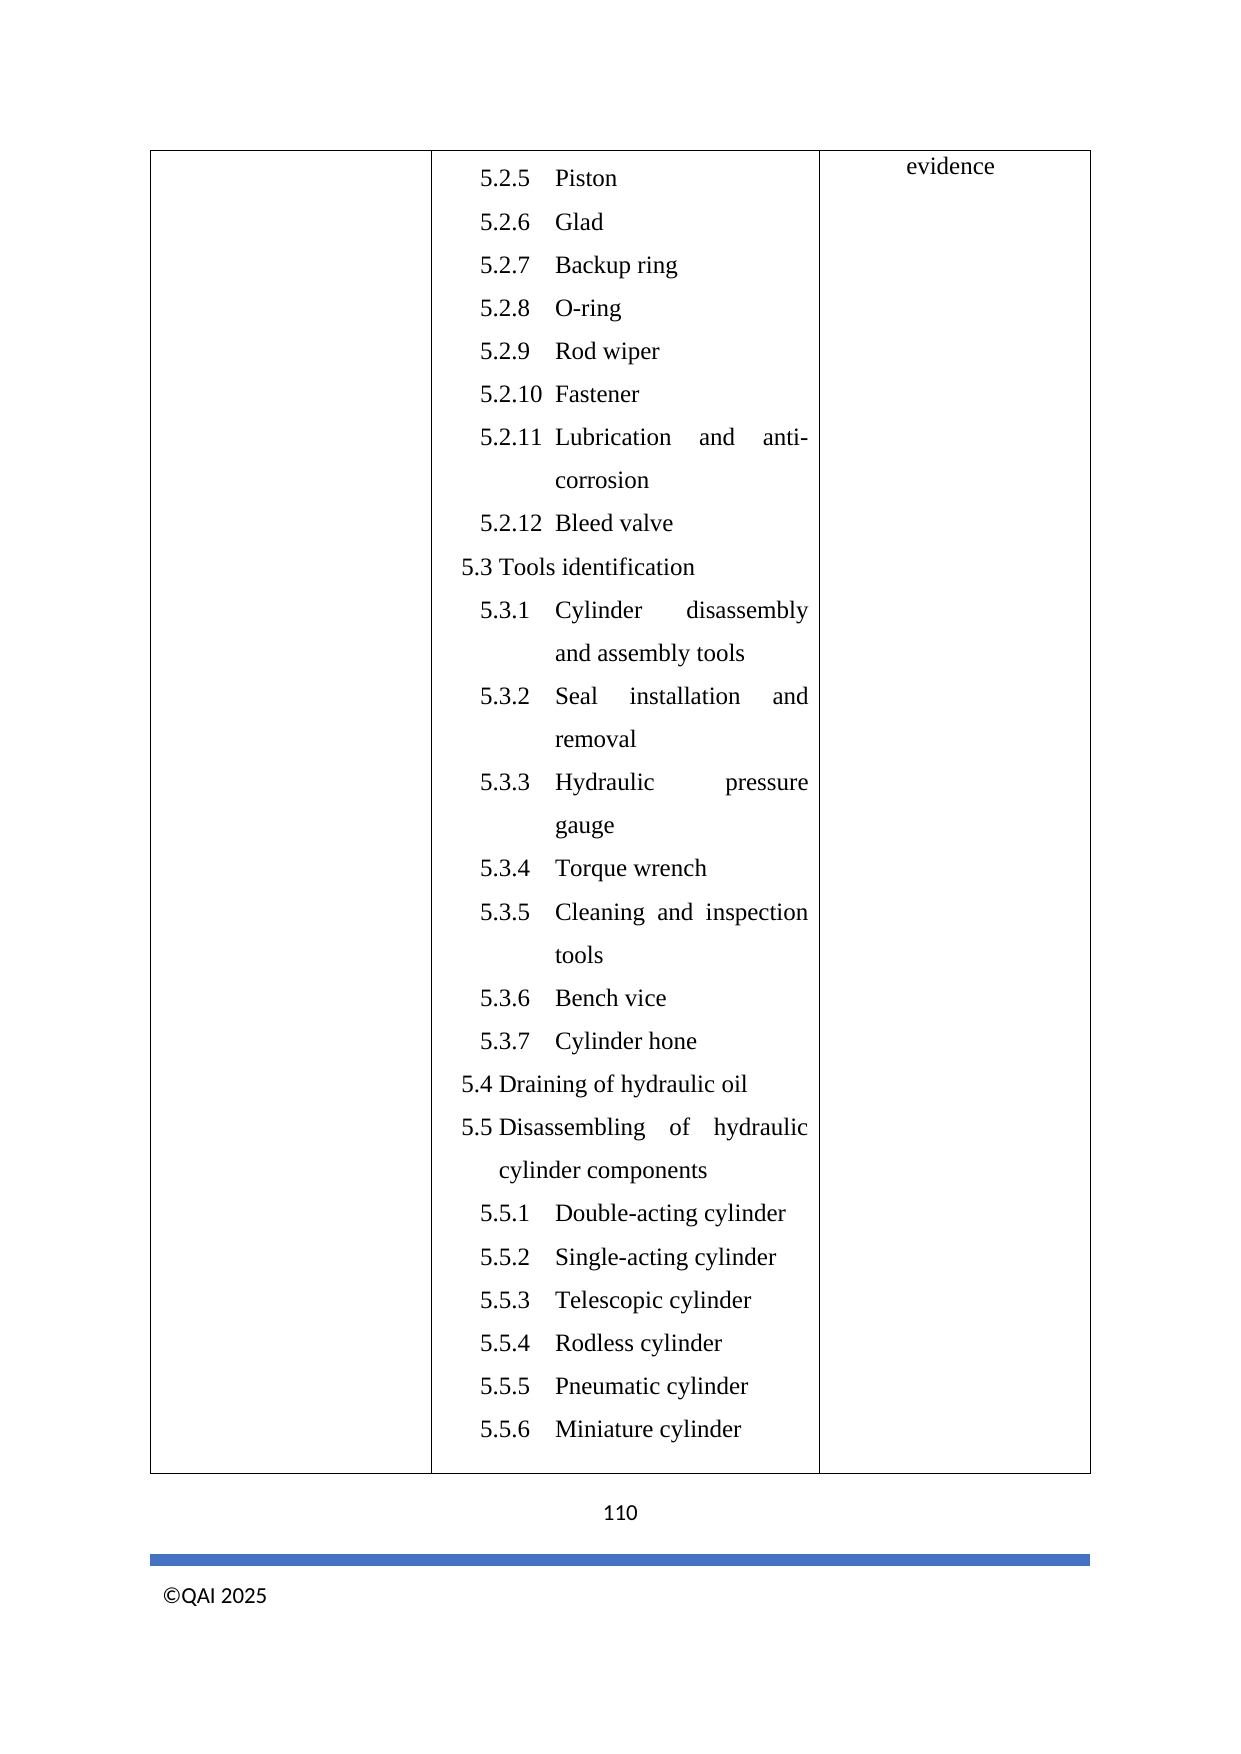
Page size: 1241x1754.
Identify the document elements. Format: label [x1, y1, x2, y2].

table_cell [151, 151, 431, 1473]
table_cell [820, 151, 1090, 1473]
table_cell [432, 151, 819, 1473]
